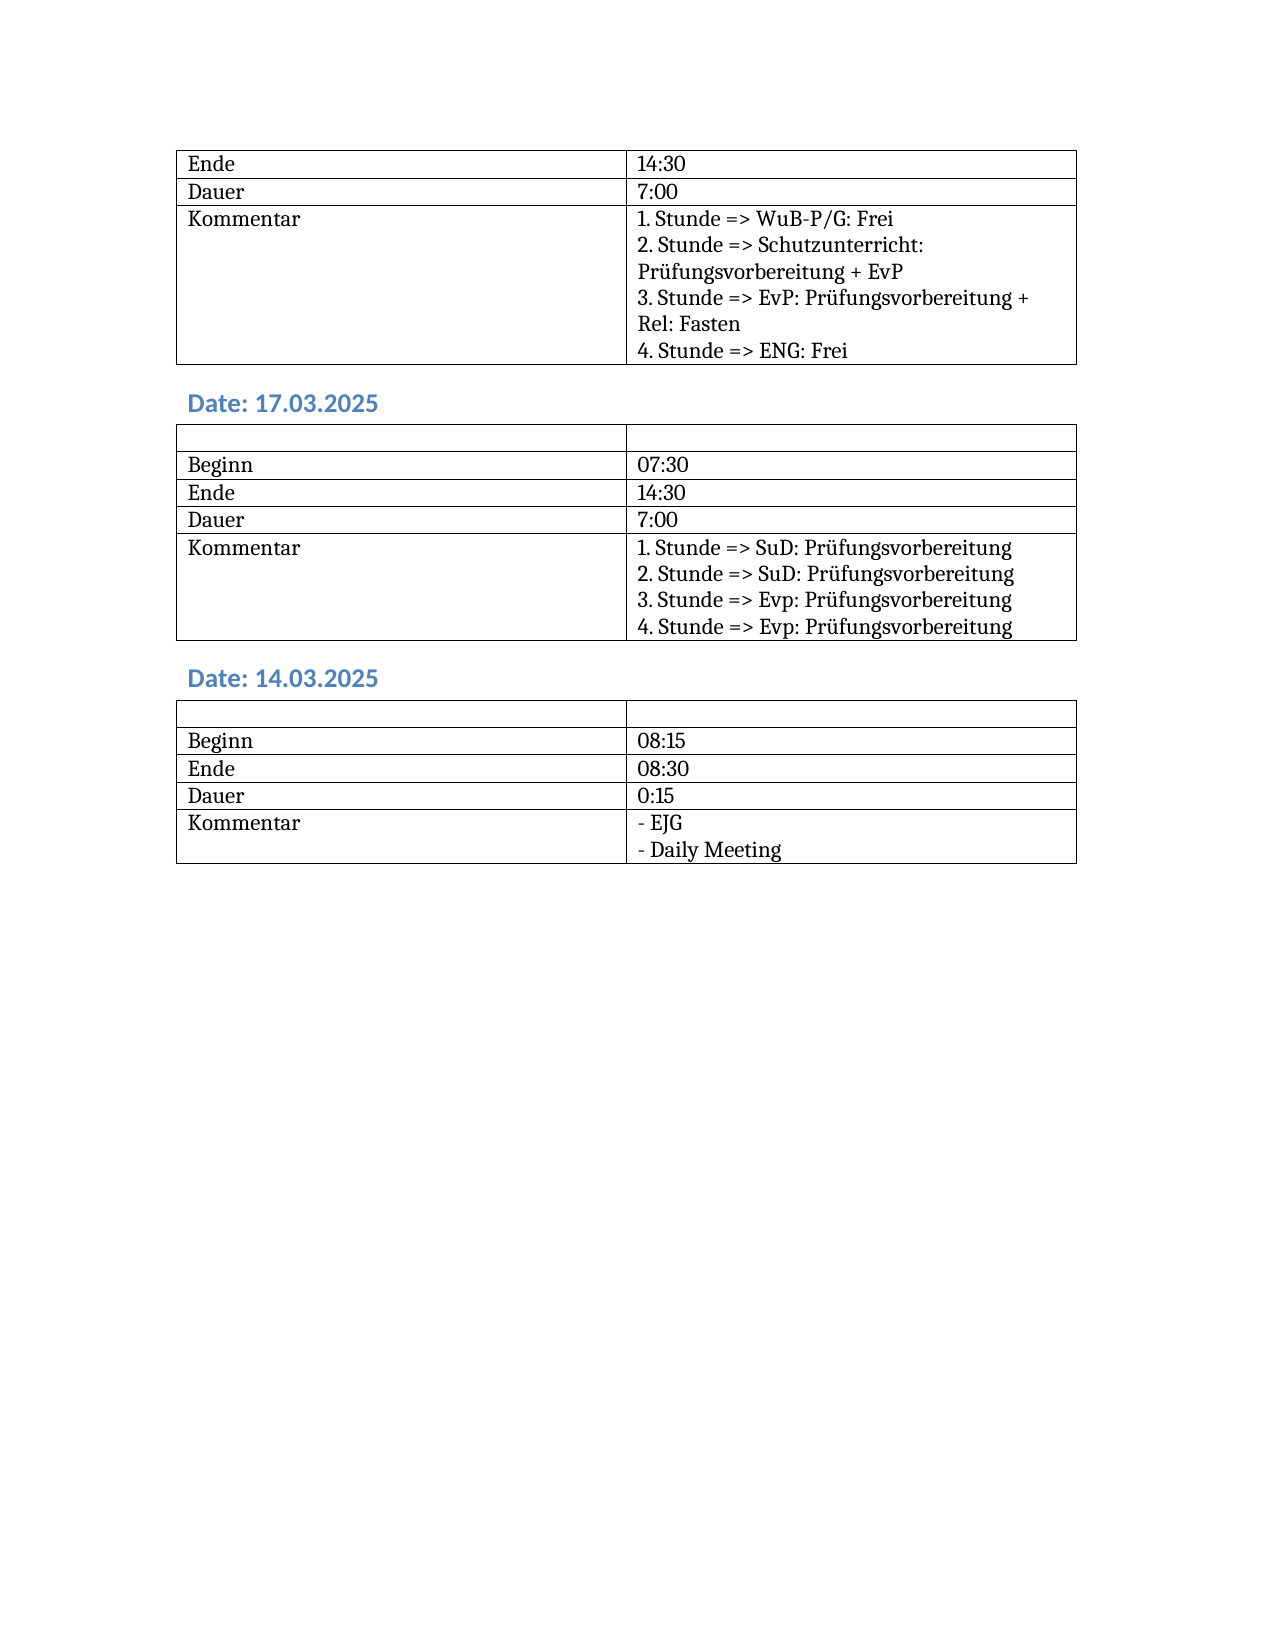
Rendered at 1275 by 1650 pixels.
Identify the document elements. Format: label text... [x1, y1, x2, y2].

table_cell 07:30 [627, 452, 1076, 478]
table_cell 1. Stunde => WuB-P/G: Frei 2. Stunde => Schutzunterricht: Prüfungsvorbereitung + EvP 3. Stunde => EvP: Prüfungsvorbereitung + Rel: Fasten 4. Stunde => ENG: Frei [627, 206, 1076, 364]
table_cell Dauer [177, 179, 626, 205]
table_cell Kommentar [177, 534, 626, 640]
table_cell - EJG - Daily Meeting [627, 810, 1076, 863]
table_cell Kommentar [177, 810, 626, 863]
table_cell 14:30 [627, 480, 1076, 506]
table_cell Ende [177, 480, 626, 506]
subtitle Date: 14.03.2025 [187, 662, 1087, 695]
table_header [627, 701, 1076, 727]
table_header [627, 425, 1076, 451]
table_cell Kommentar [177, 206, 626, 364]
table_cell 7:00 [627, 507, 1076, 533]
table_cell 14:30 [627, 151, 1076, 177]
table_cell 08:30 [627, 755, 1076, 782]
subtitle Date: 17.03.2025 [187, 386, 1087, 419]
table_cell Dauer [177, 783, 626, 809]
table_cell Beginn [177, 452, 626, 478]
table_cell 7:00 [627, 179, 1076, 205]
table_cell 0:15 [627, 783, 1076, 809]
table_cell Ende [177, 755, 626, 782]
table_cell 08:15 [627, 728, 1076, 754]
table_header [177, 425, 626, 451]
table_cell Dauer [177, 507, 626, 533]
table_cell 1. Stunde => SuD: Prüfungsvorbereitung 2. Stunde => SuD: Prüfungsvorbereitung 3. Stunde => Evp: Prüfungsvorbereitung 4. Stunde => Evp: Prüfungsvorbereitung [627, 534, 1076, 640]
table_cell Beginn [177, 728, 626, 754]
table_header [177, 701, 626, 727]
table_cell Ende [177, 151, 626, 177]
